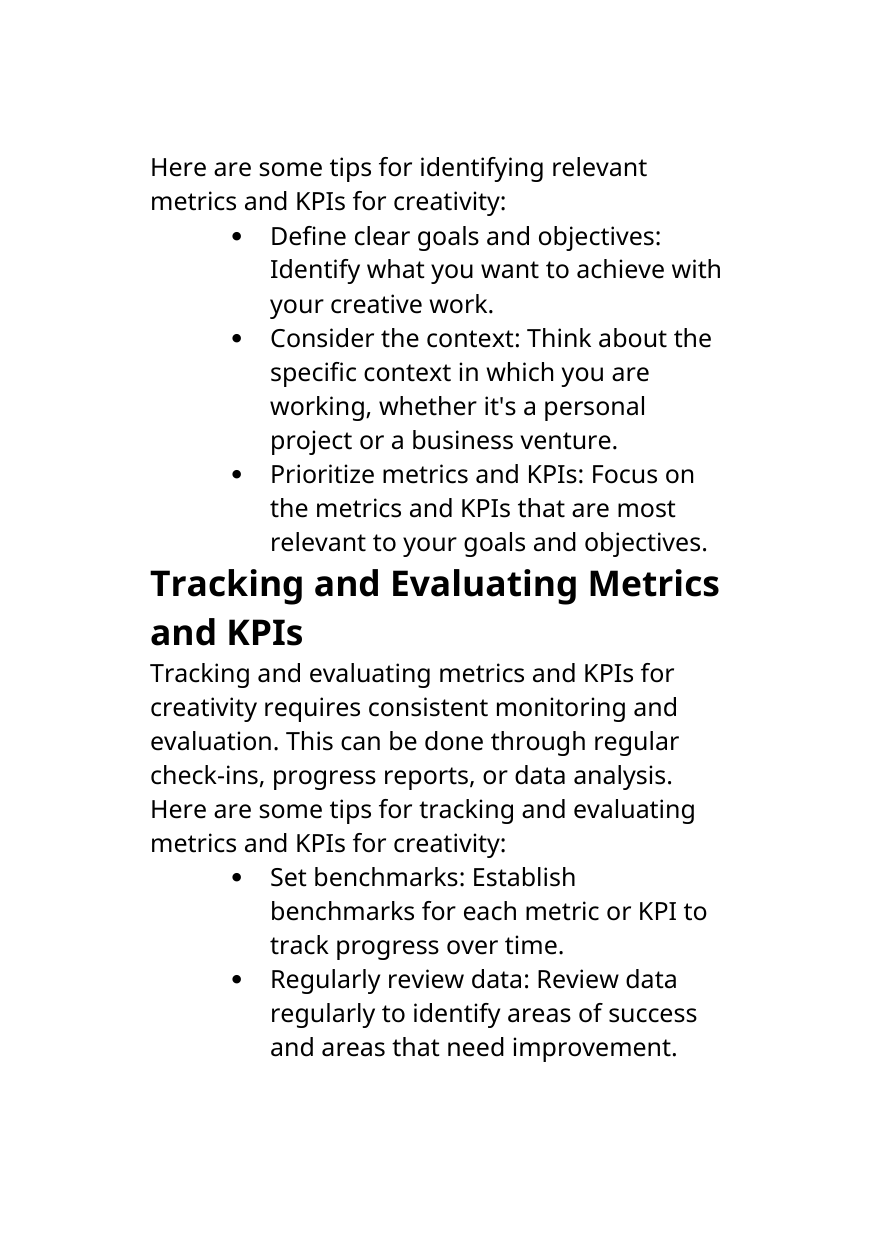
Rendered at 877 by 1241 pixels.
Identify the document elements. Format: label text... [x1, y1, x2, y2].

subtitle Tracking and Evaluating Metrics and KPIs [150, 559, 727, 655]
text Here are some tips for identifying relevant metrics and KPIs for creativity: [150, 150, 727, 218]
list Regularly review data: Review data regularly to identify areas of success and areas that need improvement. [232, 962, 727, 1064]
text Tracking and evaluating metrics and KPIs for creativity requires consistent monitoring and evaluation. This can be done through regular check-ins, progress reports, or data analysis. [150, 655, 727, 791]
list Define clear goals and objectives: Identify what you want to achieve with your creative work. [232, 218, 727, 320]
list Set benchmarks: Establish benchmarks for each metric or KPI to track progress over time. [232, 859, 727, 962]
list Consider the context: Think about the specific context in which you are working, whether it's a personal project or a business venture. [232, 320, 727, 457]
list Prioritize metrics and KPIs: Focus on the metrics and KPIs that are most relevant to your goals and objectives. [232, 457, 727, 559]
text Here are some tips for tracking and evaluating metrics and KPIs for creativity: [150, 791, 727, 859]
